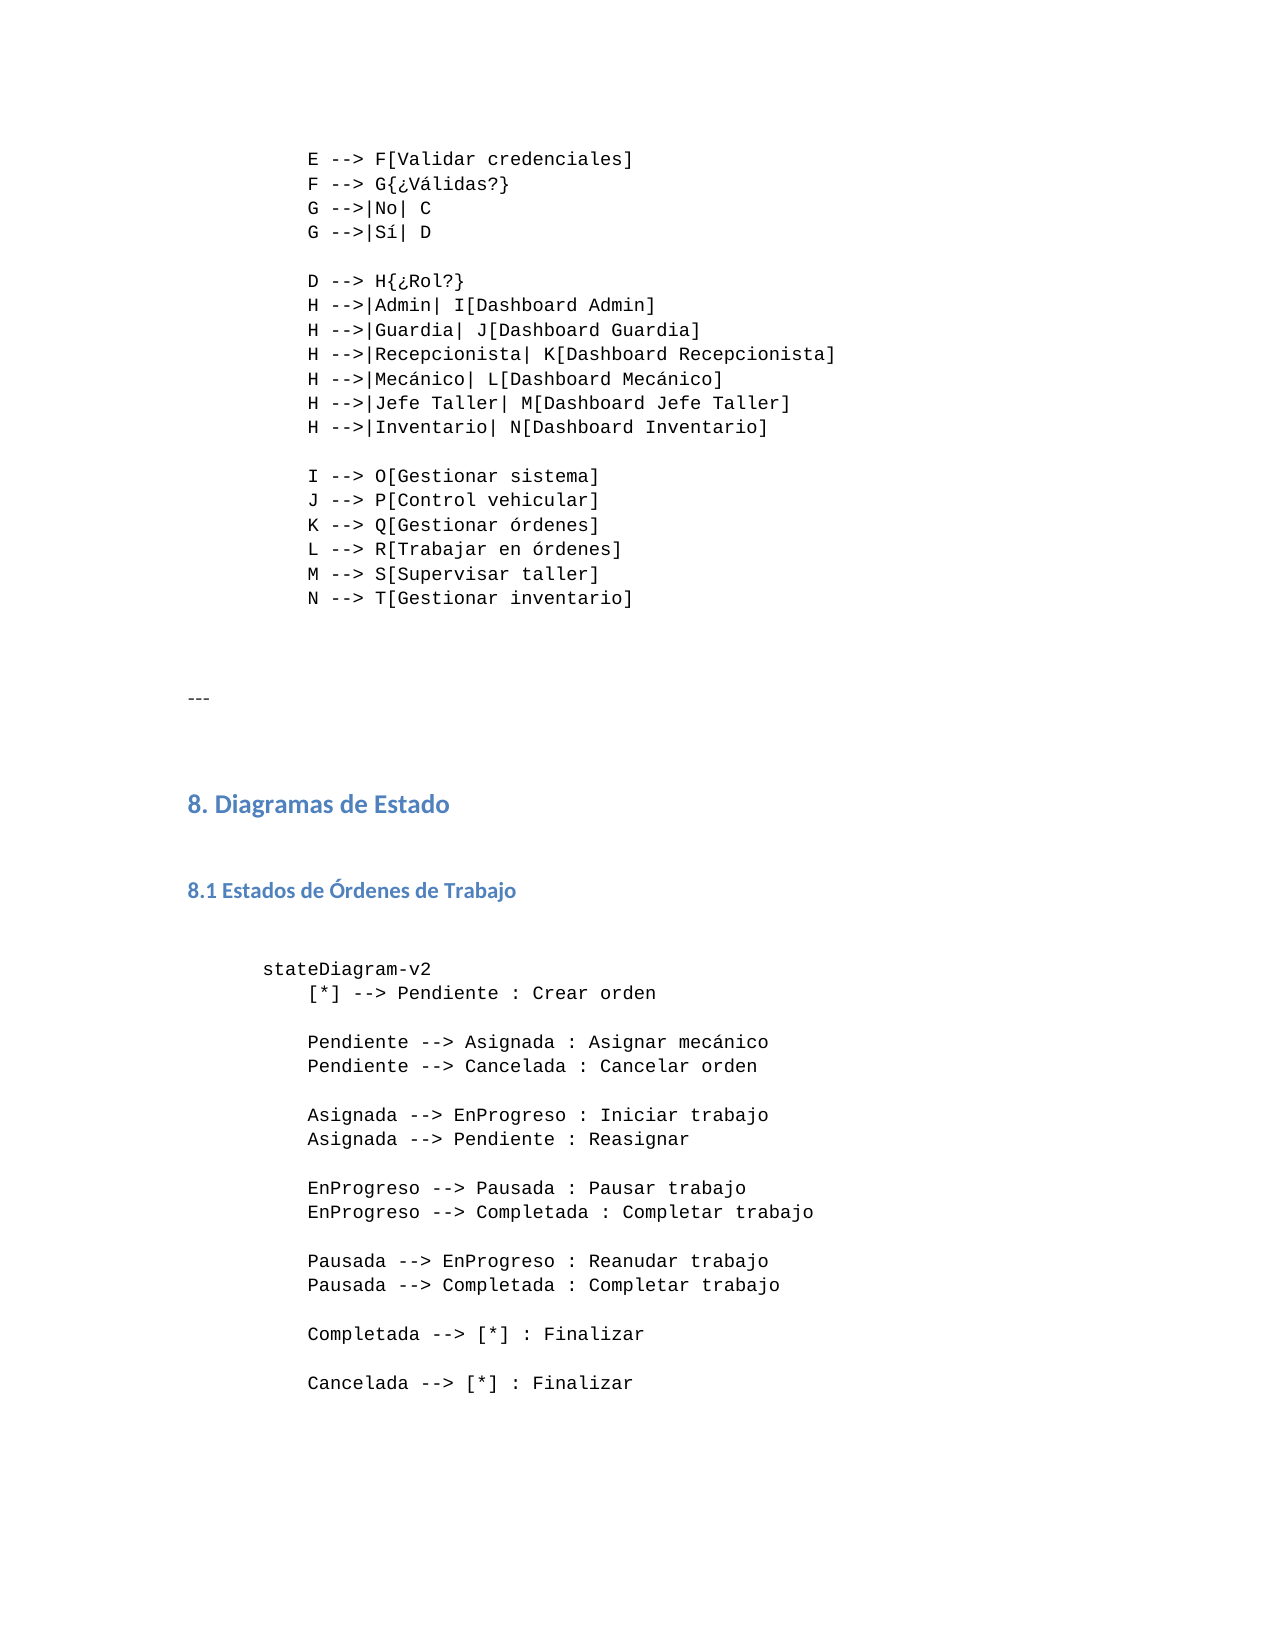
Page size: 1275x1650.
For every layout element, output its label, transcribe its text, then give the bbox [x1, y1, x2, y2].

subtitle 8.1 Estados de Órdenes de Trabajo [187, 876, 1087, 904]
subtitle 8. Diagramas de Estado [187, 787, 1087, 820]
text --- [187, 685, 1087, 711]
text stateDiagram-v2 [*] --> Pendiente : Crear orden Pendiente --> Asignada : Asignar mecánico Pendiente --> Cancelada : Cancelar orden Asignada --> EnProgreso : Iniciar trabajo Asignada --> Pendiente : Reasignar EnProgreso --> Pausada : Pausar trabajo EnProgreso --> Completada : Completar trabajo Pausada --> EnProgreso : Reanudar trabajo Pausada --> Completada : Completar trabajo Completada --> [*] : Finalizar Cancelada --> [*] : Finalizar [262, 959, 1087, 1395]
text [262, 150, 1087, 610]
